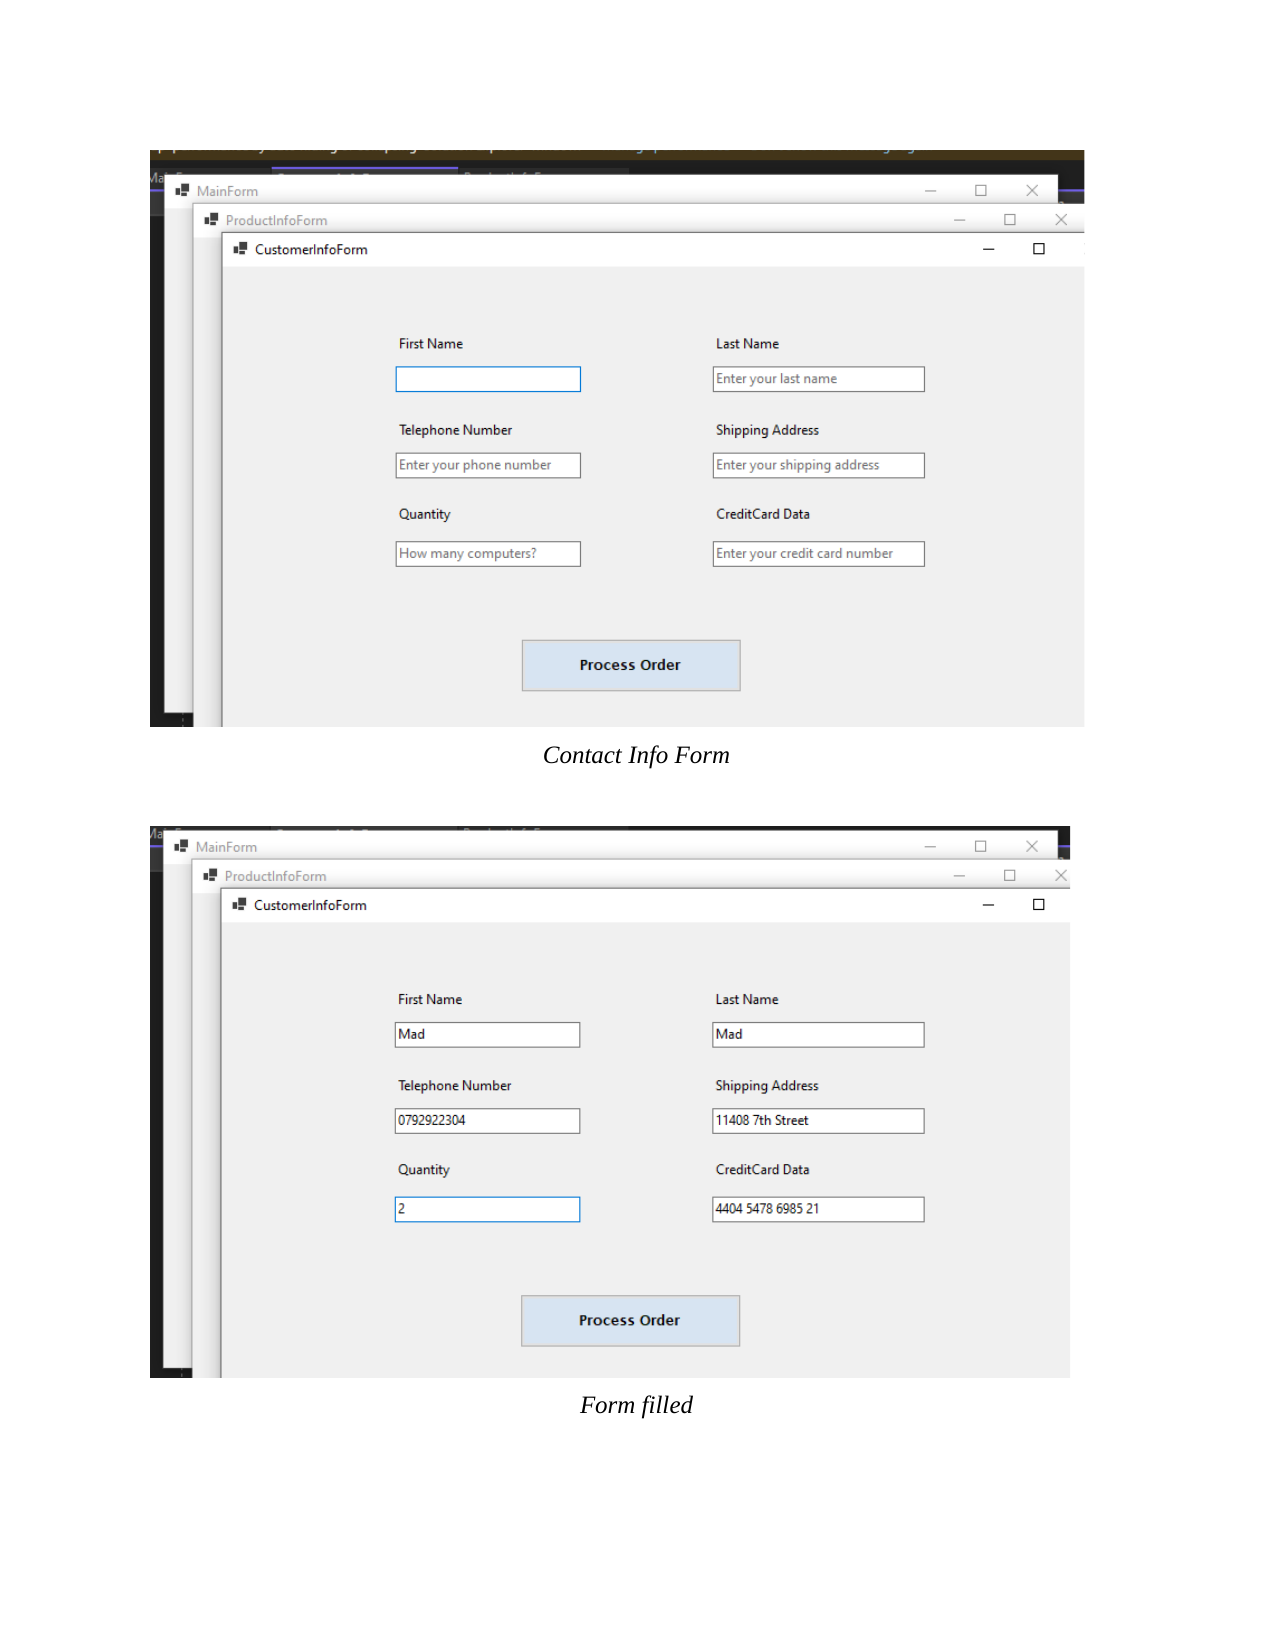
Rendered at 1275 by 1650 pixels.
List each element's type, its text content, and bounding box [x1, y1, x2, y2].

text Contact Info Form [150, 740, 1125, 768]
picture [150, 150, 1085, 727]
picture [150, 826, 1071, 1378]
text Form filled [150, 1391, 1125, 1419]
